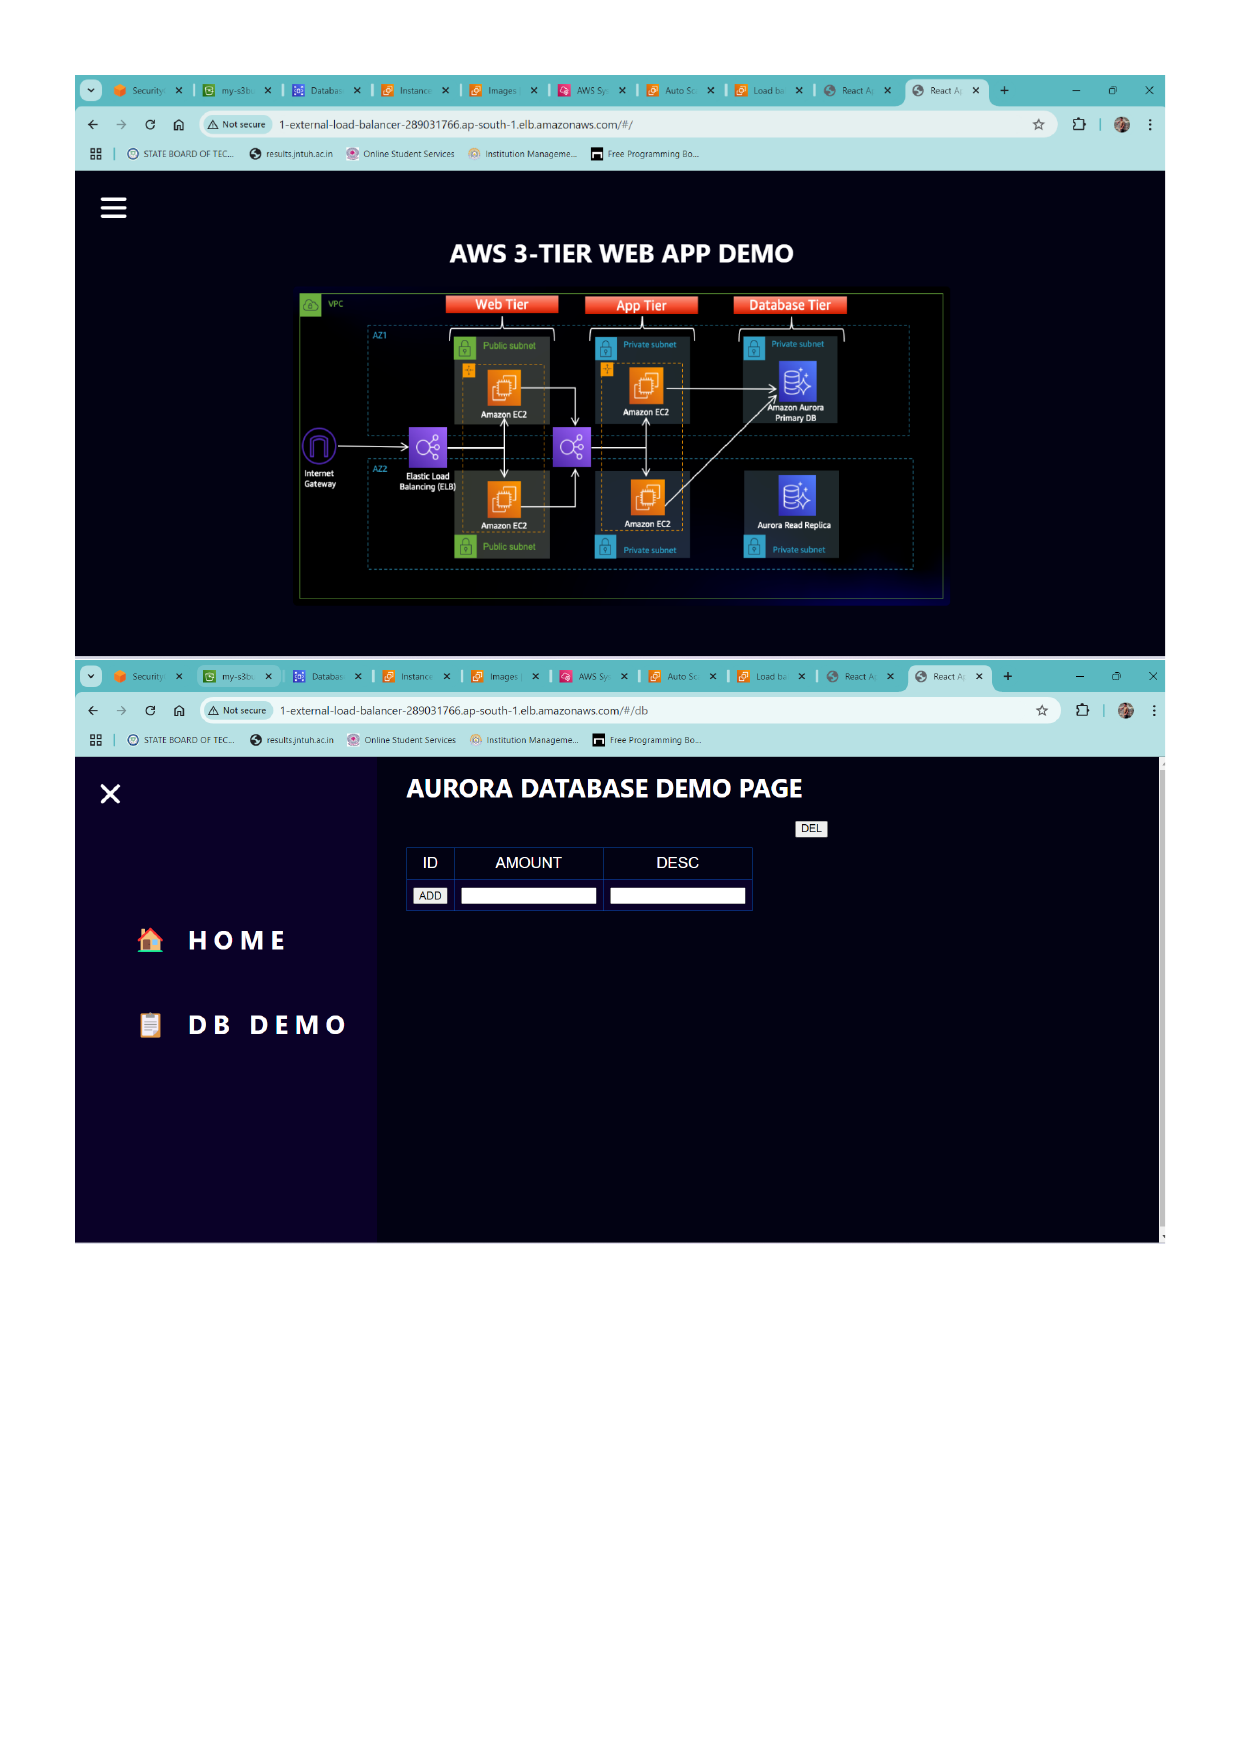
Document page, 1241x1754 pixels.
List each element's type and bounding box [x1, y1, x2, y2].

picture [75, 660, 1166, 1244]
picture [75, 75, 1166, 659]
